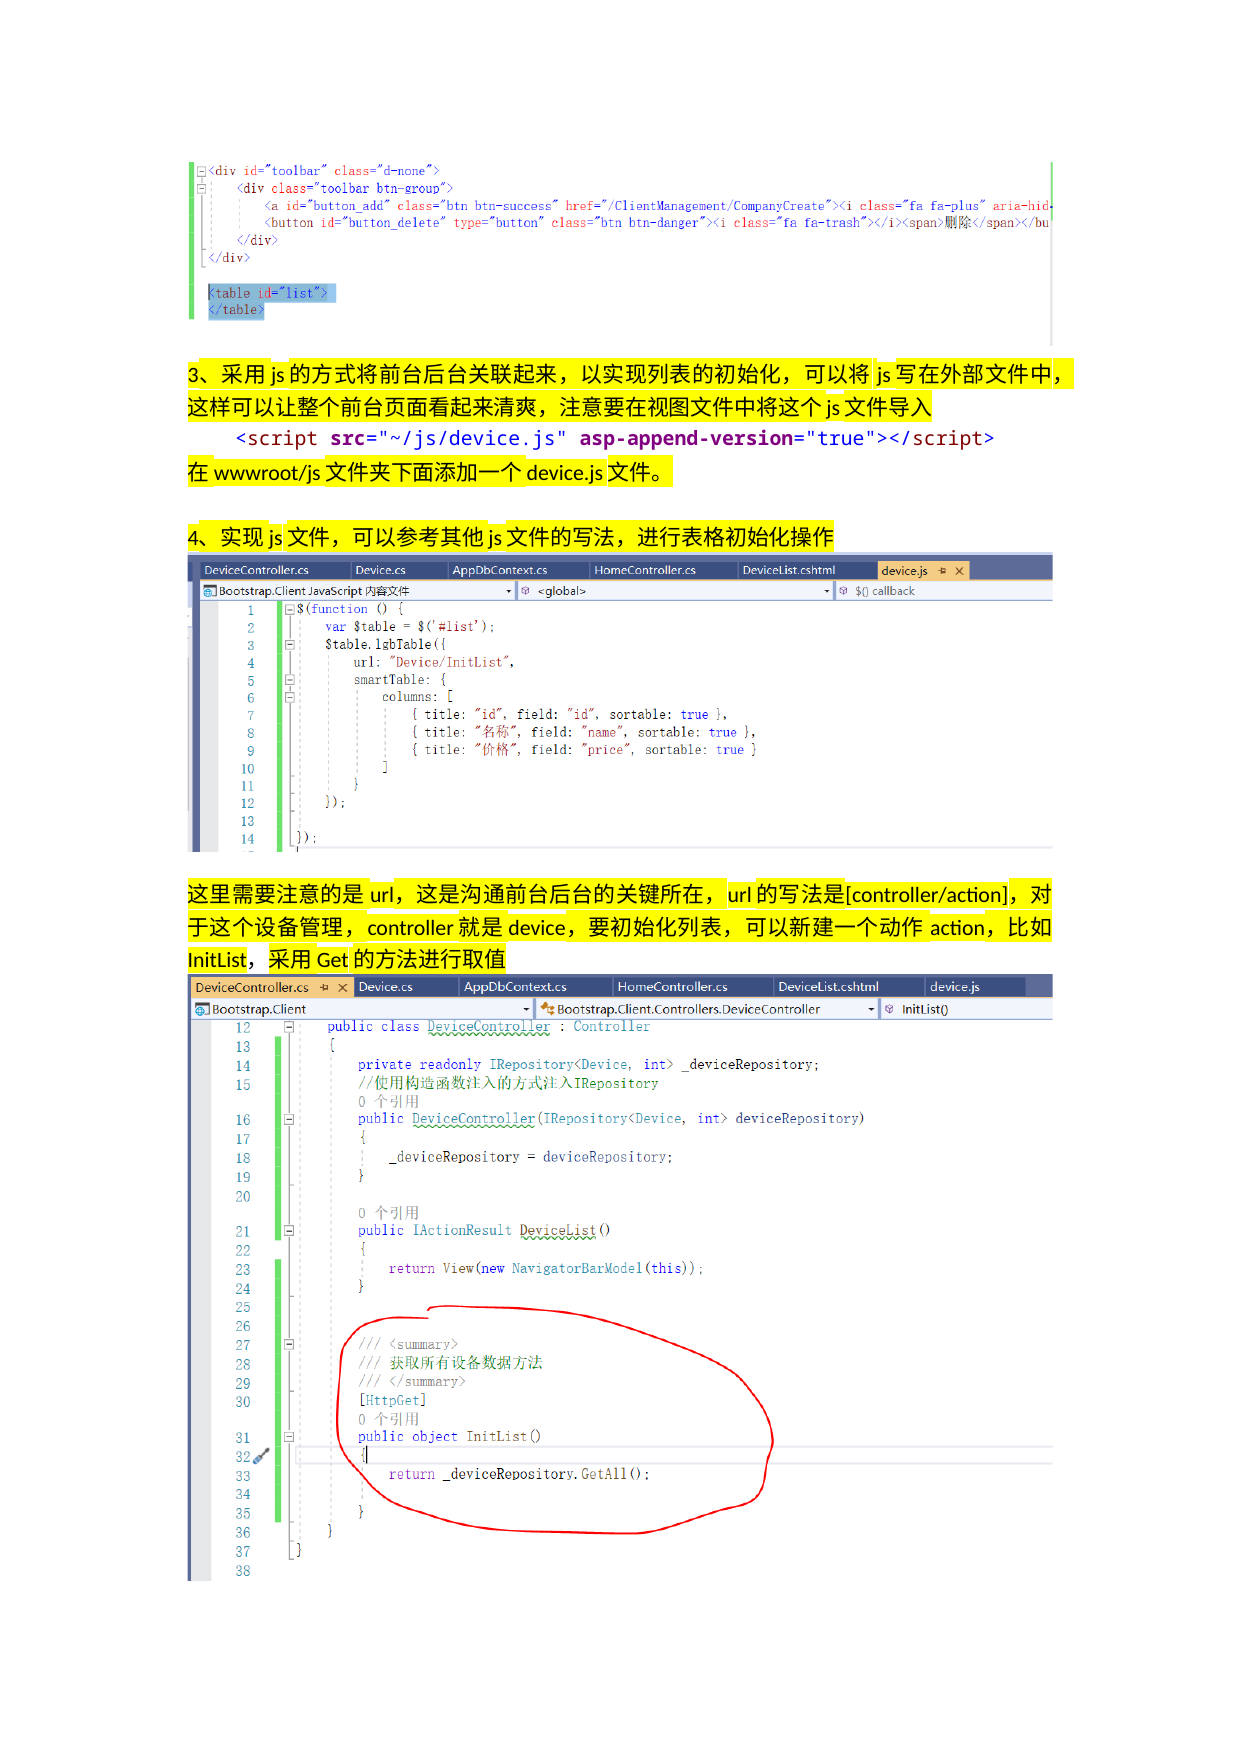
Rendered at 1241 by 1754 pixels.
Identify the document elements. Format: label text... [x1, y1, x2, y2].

text 这里需要注意的是url，这是沟通前台后台的关键所在，url的写法是[controller/action]，对于这个设备管理，controller就是device，要初始化列表，可以新建一个动作action，比如InitList，采用Get的方法进行取值 [187, 877, 1053, 974]
picture [187, 974, 1053, 1581]
picture [187, 552, 1053, 852]
text 3、采用js的方式将前台后台关联起来，以实现列表的初始化，可以将js写在外部文件中，这样可以让整个前台页面看起来清爽，注意要在视图文件中将这个js文件导入 [187, 357, 1053, 422]
text <script src="~/js/device.js" asp-append-version="true"></script> [187, 422, 1053, 454]
picture [187, 162, 1053, 346]
text 在wwwroot/js文件夹下面添加一个device.js文件。 [187, 454, 1053, 487]
text 4、实现js文件，可以参考其他js文件的写法，进行表格初始化操作 [187, 519, 1053, 552]
